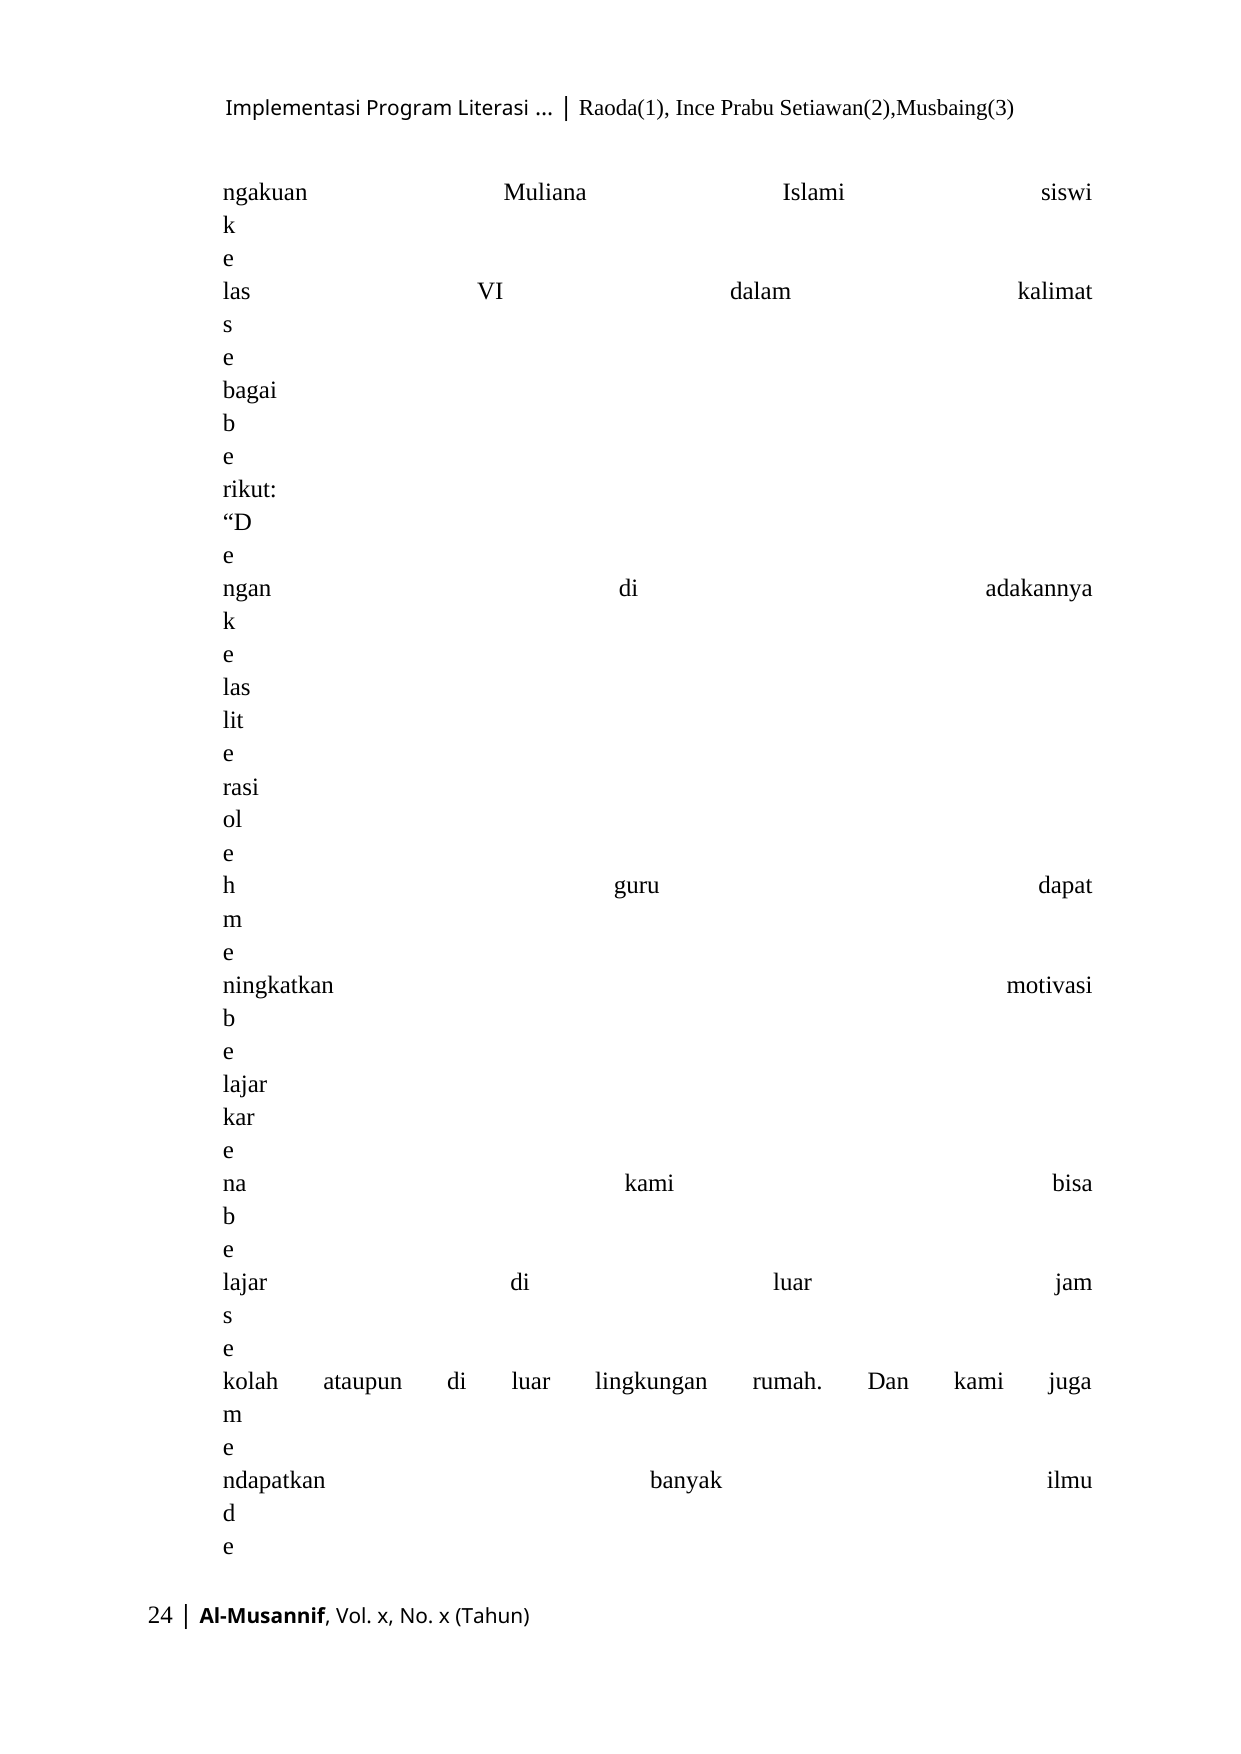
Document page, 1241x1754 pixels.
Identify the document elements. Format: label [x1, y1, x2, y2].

text [223, 507, 1092, 1560]
text [223, 177, 1092, 503]
